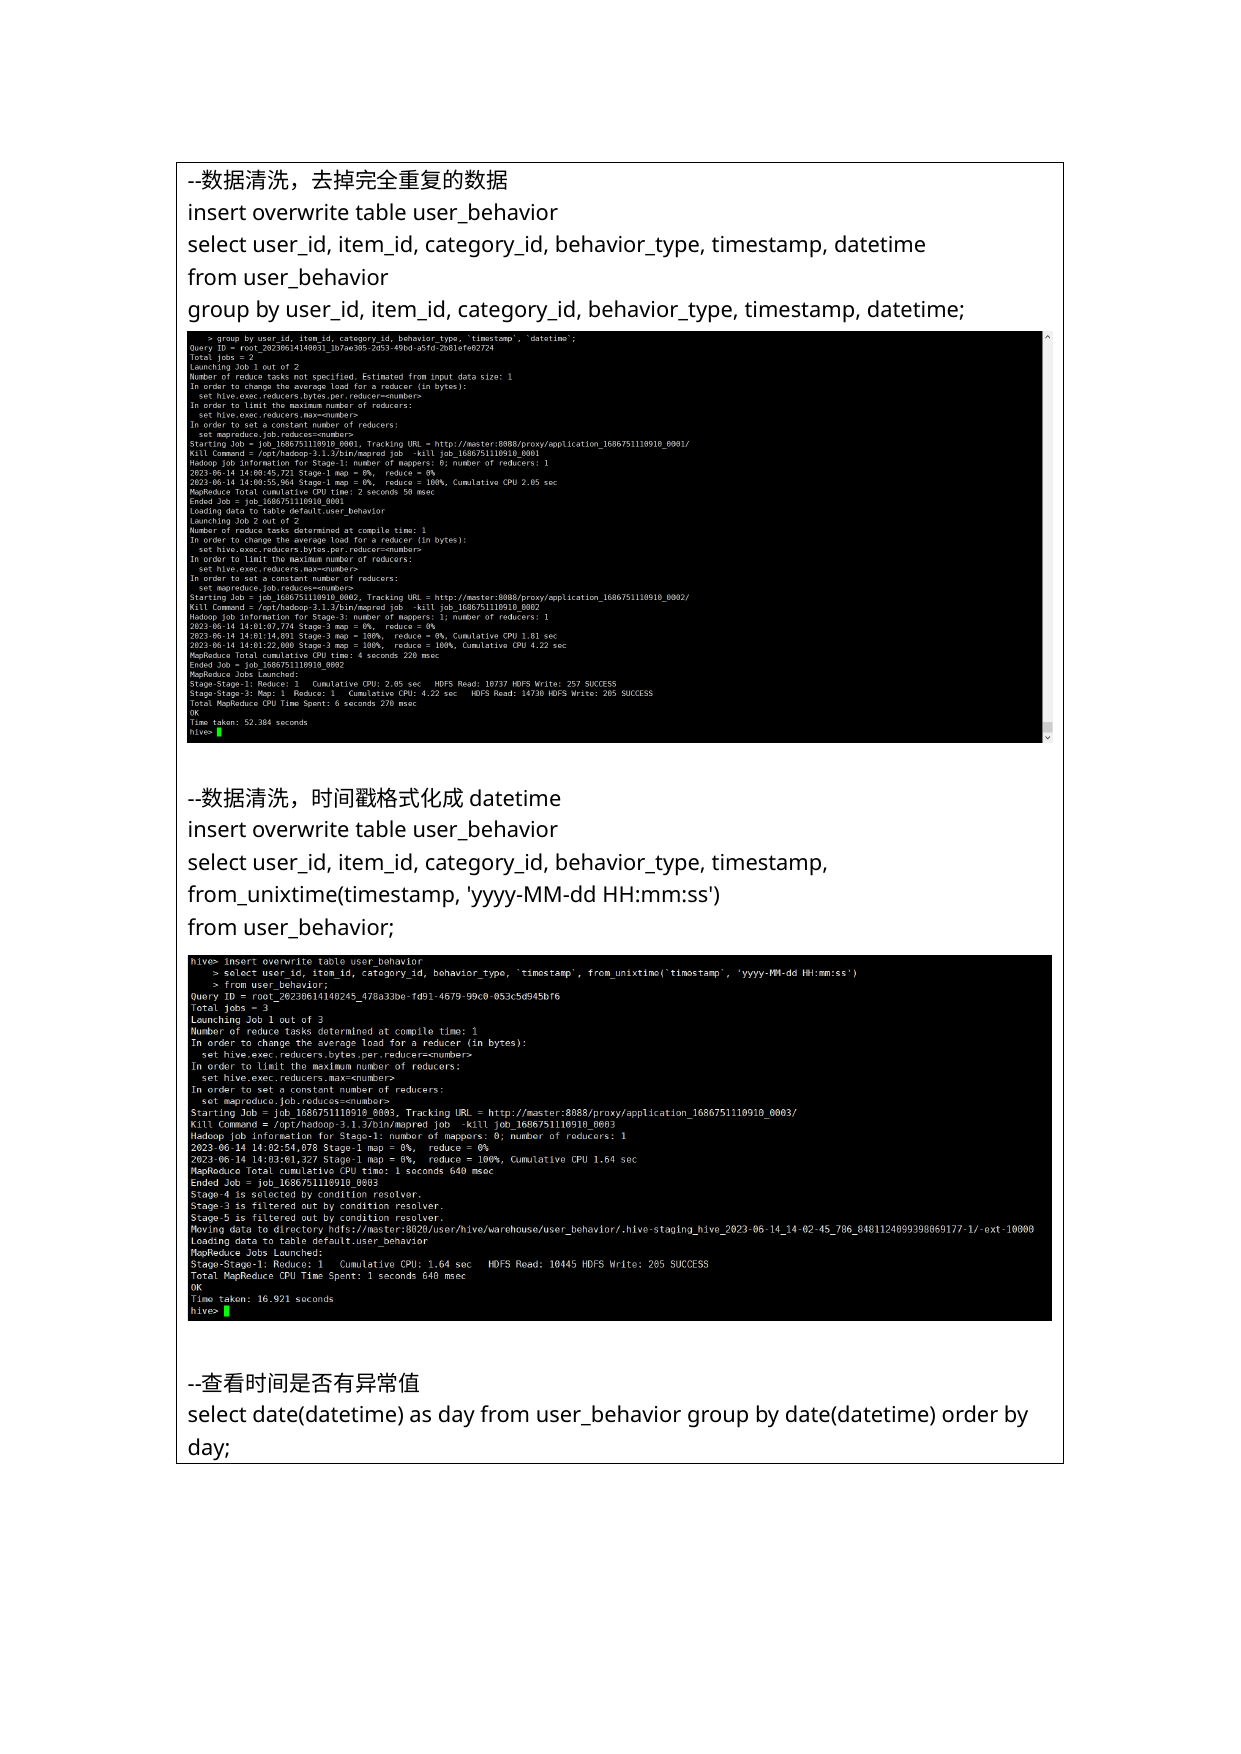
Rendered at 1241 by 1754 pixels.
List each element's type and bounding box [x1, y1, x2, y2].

picture [187, 955, 1052, 1321]
table_cell [177, 163, 1063, 1463]
picture [187, 331, 1053, 743]
